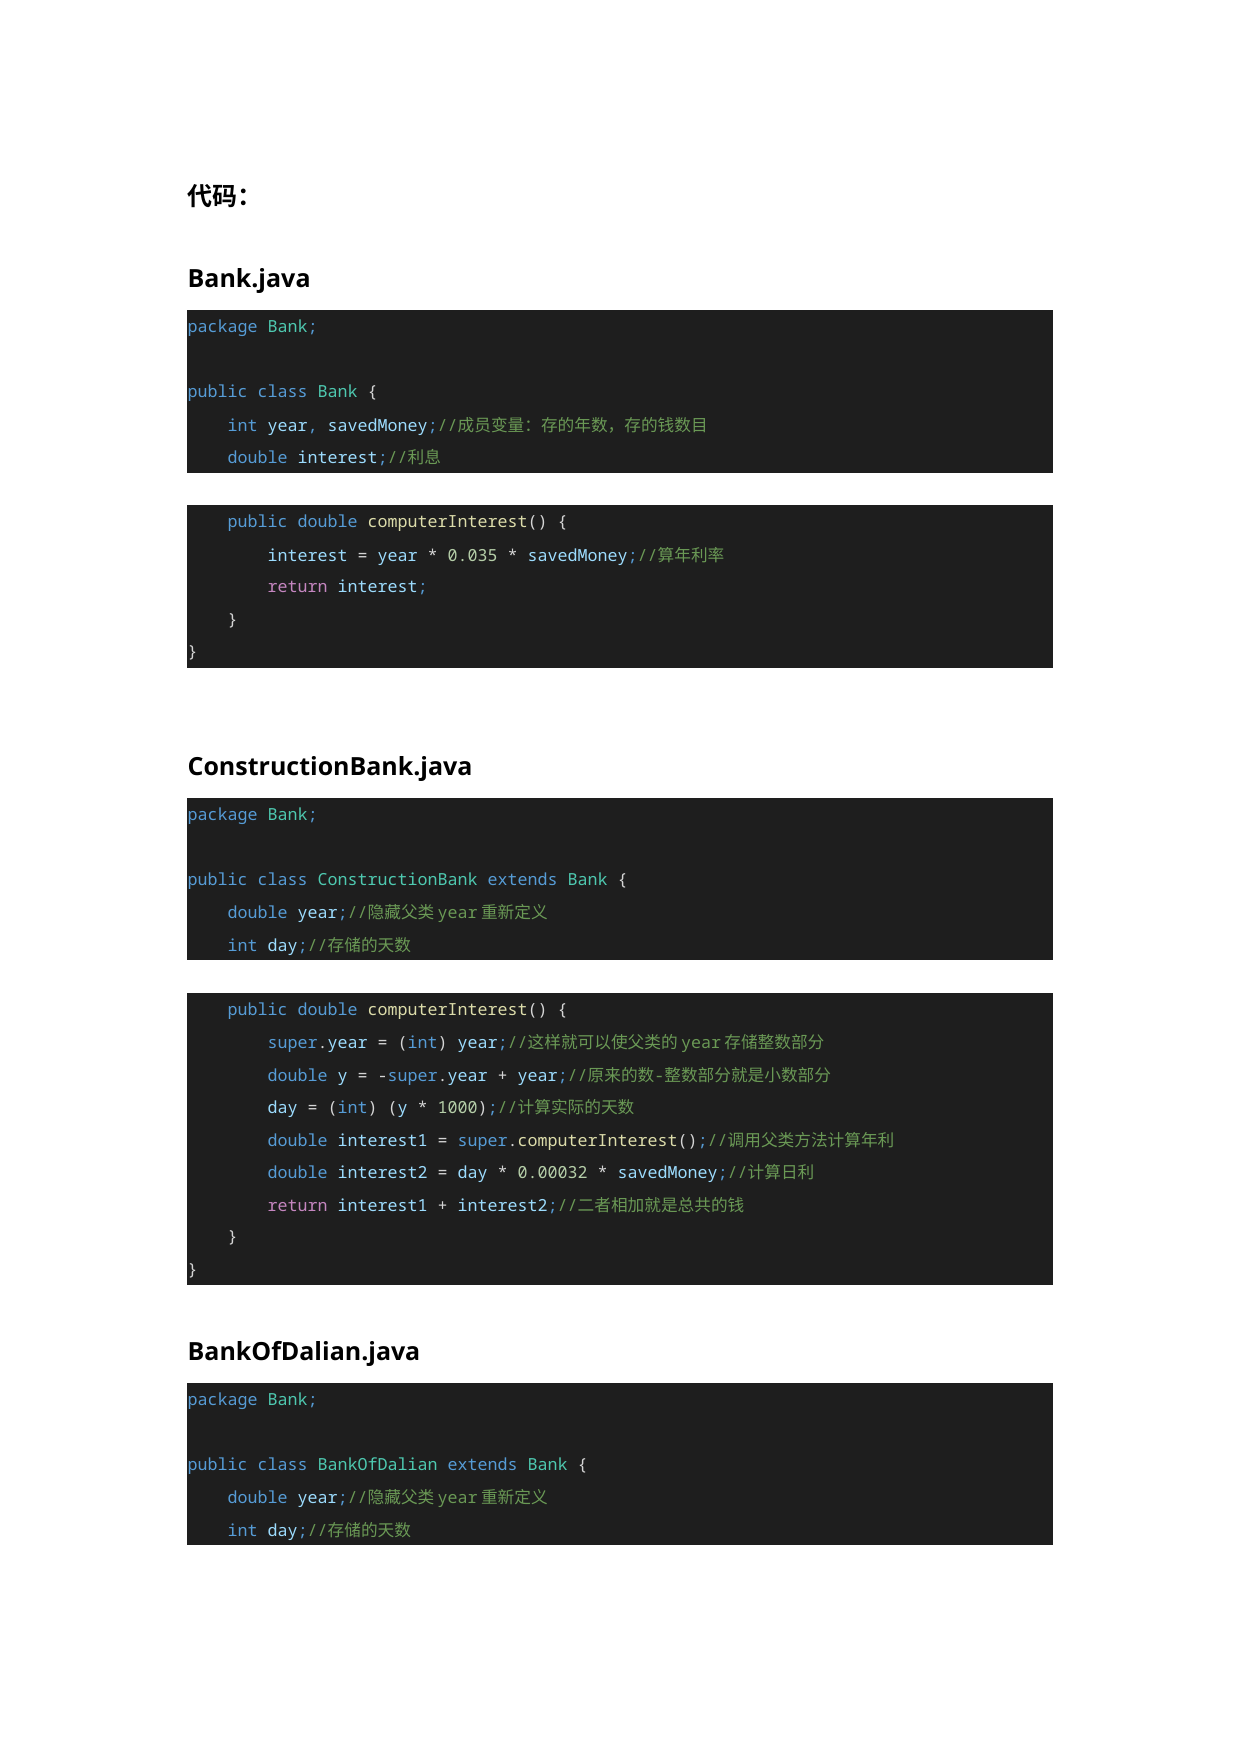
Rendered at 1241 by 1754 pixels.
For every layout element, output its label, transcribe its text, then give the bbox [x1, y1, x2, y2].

text public double computerInterest() { [187, 505, 1053, 538]
text return interest1 + interest2;//二者相加就是总共的钱 [187, 1188, 1053, 1220]
text int day;//存储的天数 [187, 1513, 1053, 1545]
text Bank.java [187, 245, 1053, 310]
text } [187, 603, 1053, 635]
text double interest1 = super.computerInterest();//调用父类方法计算年利 [187, 1123, 1053, 1155]
text double y = -super.year + year;//原来的数-整数部分就是小数部分 [187, 1058, 1053, 1090]
text package Bank; [187, 798, 1053, 830]
text return interest; [187, 570, 1053, 603]
text double interest2 = day * 0.00032 * savedMoney;//计算日利 [187, 1155, 1053, 1188]
text package Bank; [187, 1383, 1053, 1415]
text } [187, 1253, 1053, 1285]
text public class ConstructionBank extends Bank { [187, 863, 1053, 895]
text public double computerInterest() { [187, 993, 1053, 1025]
text interest = year * 0.035 * savedMoney;//算年利率 [187, 538, 1053, 570]
text } [187, 635, 1053, 668]
subtitle 代码： [187, 162, 1053, 227]
text int day;//存储的天数 [187, 928, 1053, 960]
text double interest;//利息 [187, 440, 1053, 473]
text public class BankOfDalian extends Bank { [187, 1448, 1053, 1480]
text public class Bank { [187, 375, 1053, 408]
text BankOfDalian.java [187, 1318, 1053, 1383]
text } [187, 1220, 1053, 1253]
text double year;//隐藏父类year重新定义 [187, 1480, 1053, 1513]
text int year, savedMoney;//成员变量：存的年数，存的钱数目 [187, 408, 1053, 440]
text super.year = (int) year;//这样就可以使父类的year存储整数部分 [187, 1025, 1053, 1058]
text ConstructionBank.java [187, 733, 1053, 798]
text package Bank; [187, 310, 1053, 343]
text day = (int) (y * 1000);//计算实际的天数 [187, 1090, 1053, 1123]
text double year;//隐藏父类year重新定义 [187, 895, 1053, 928]
